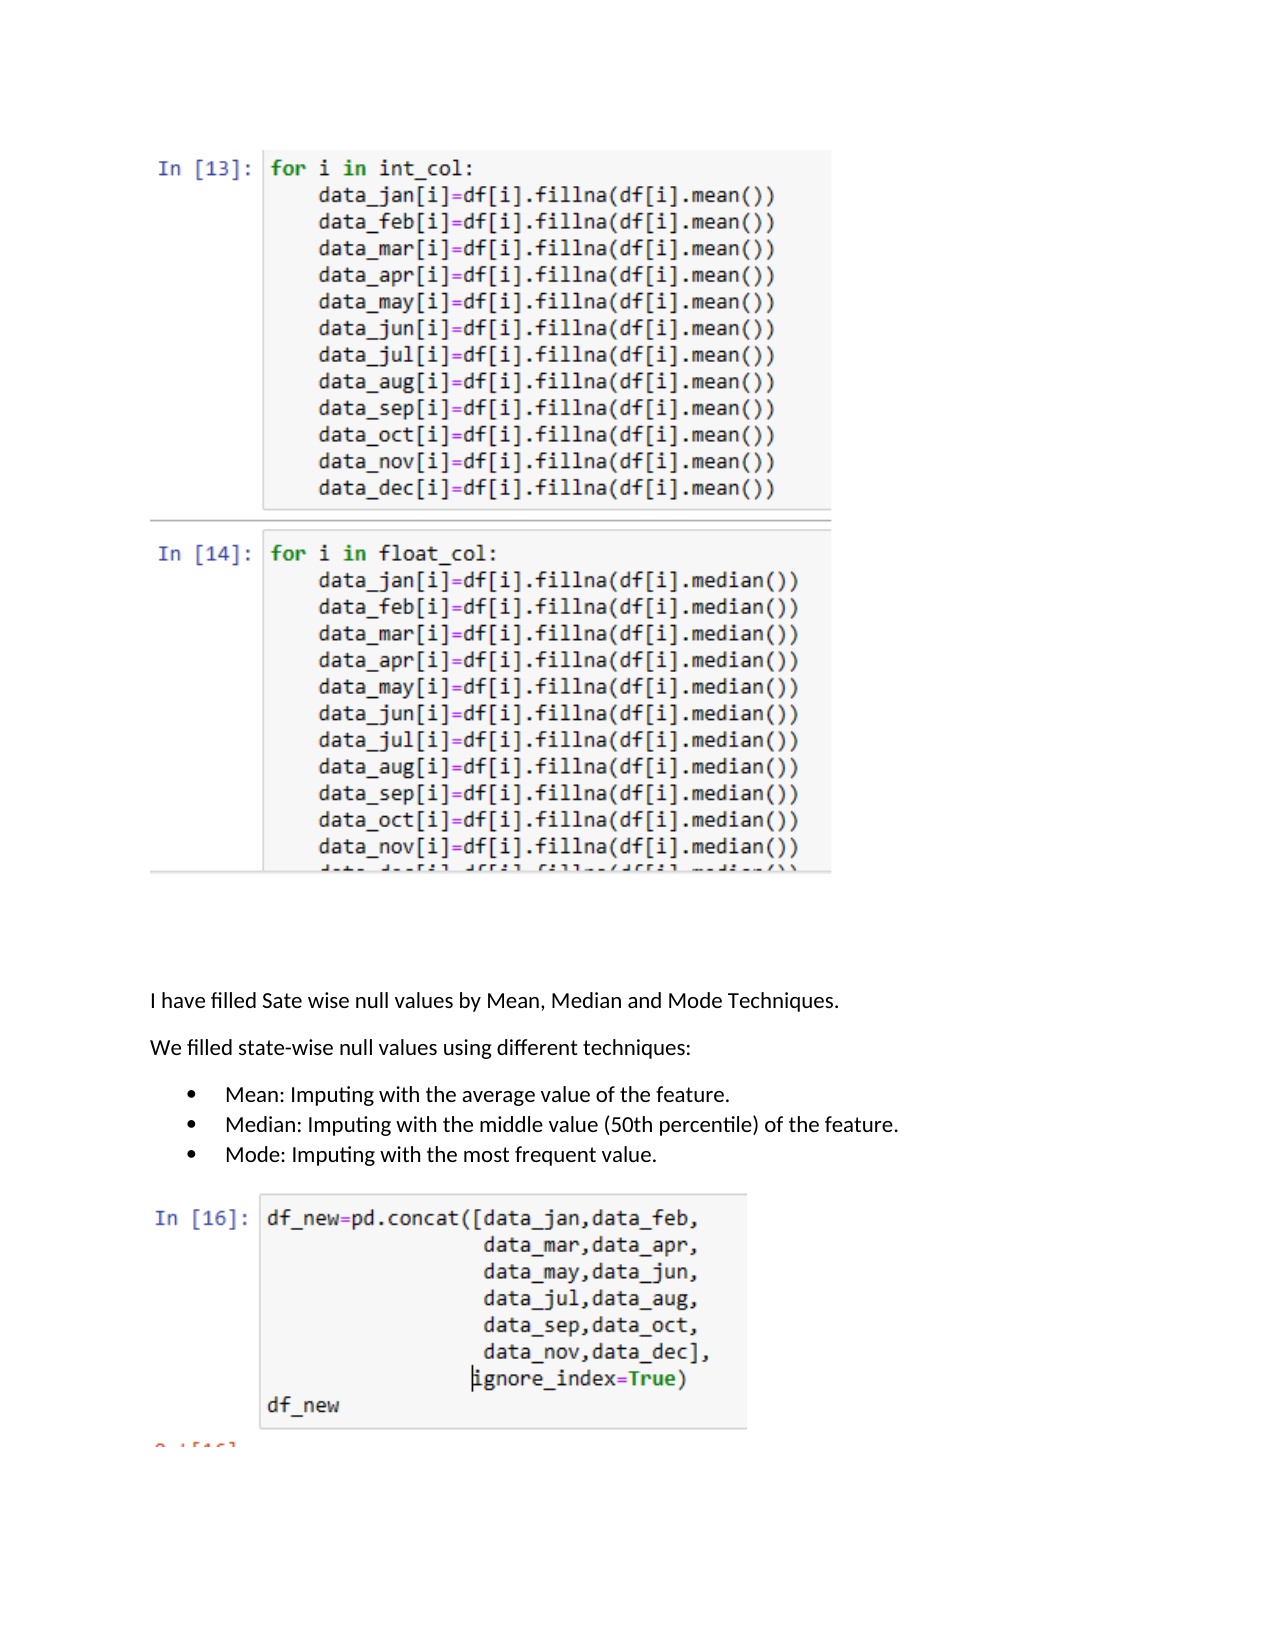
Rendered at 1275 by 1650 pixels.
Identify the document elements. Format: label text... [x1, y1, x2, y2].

list Mean: Imputing with the average value of the feature. [187, 1080, 1125, 1108]
picture [150, 150, 832, 874]
text I have filled Sate wise null values by Mean, Median and Mode Techniques. [150, 986, 1125, 1014]
text We filled state-wise null values using different techniques: [150, 1033, 1125, 1061]
list Median: Imputing with the middle value (50th percentile) of the feature. [187, 1110, 1125, 1138]
picture [150, 1187, 747, 1447]
list Mode: Imputing with the most frequent value. [187, 1140, 1125, 1168]
